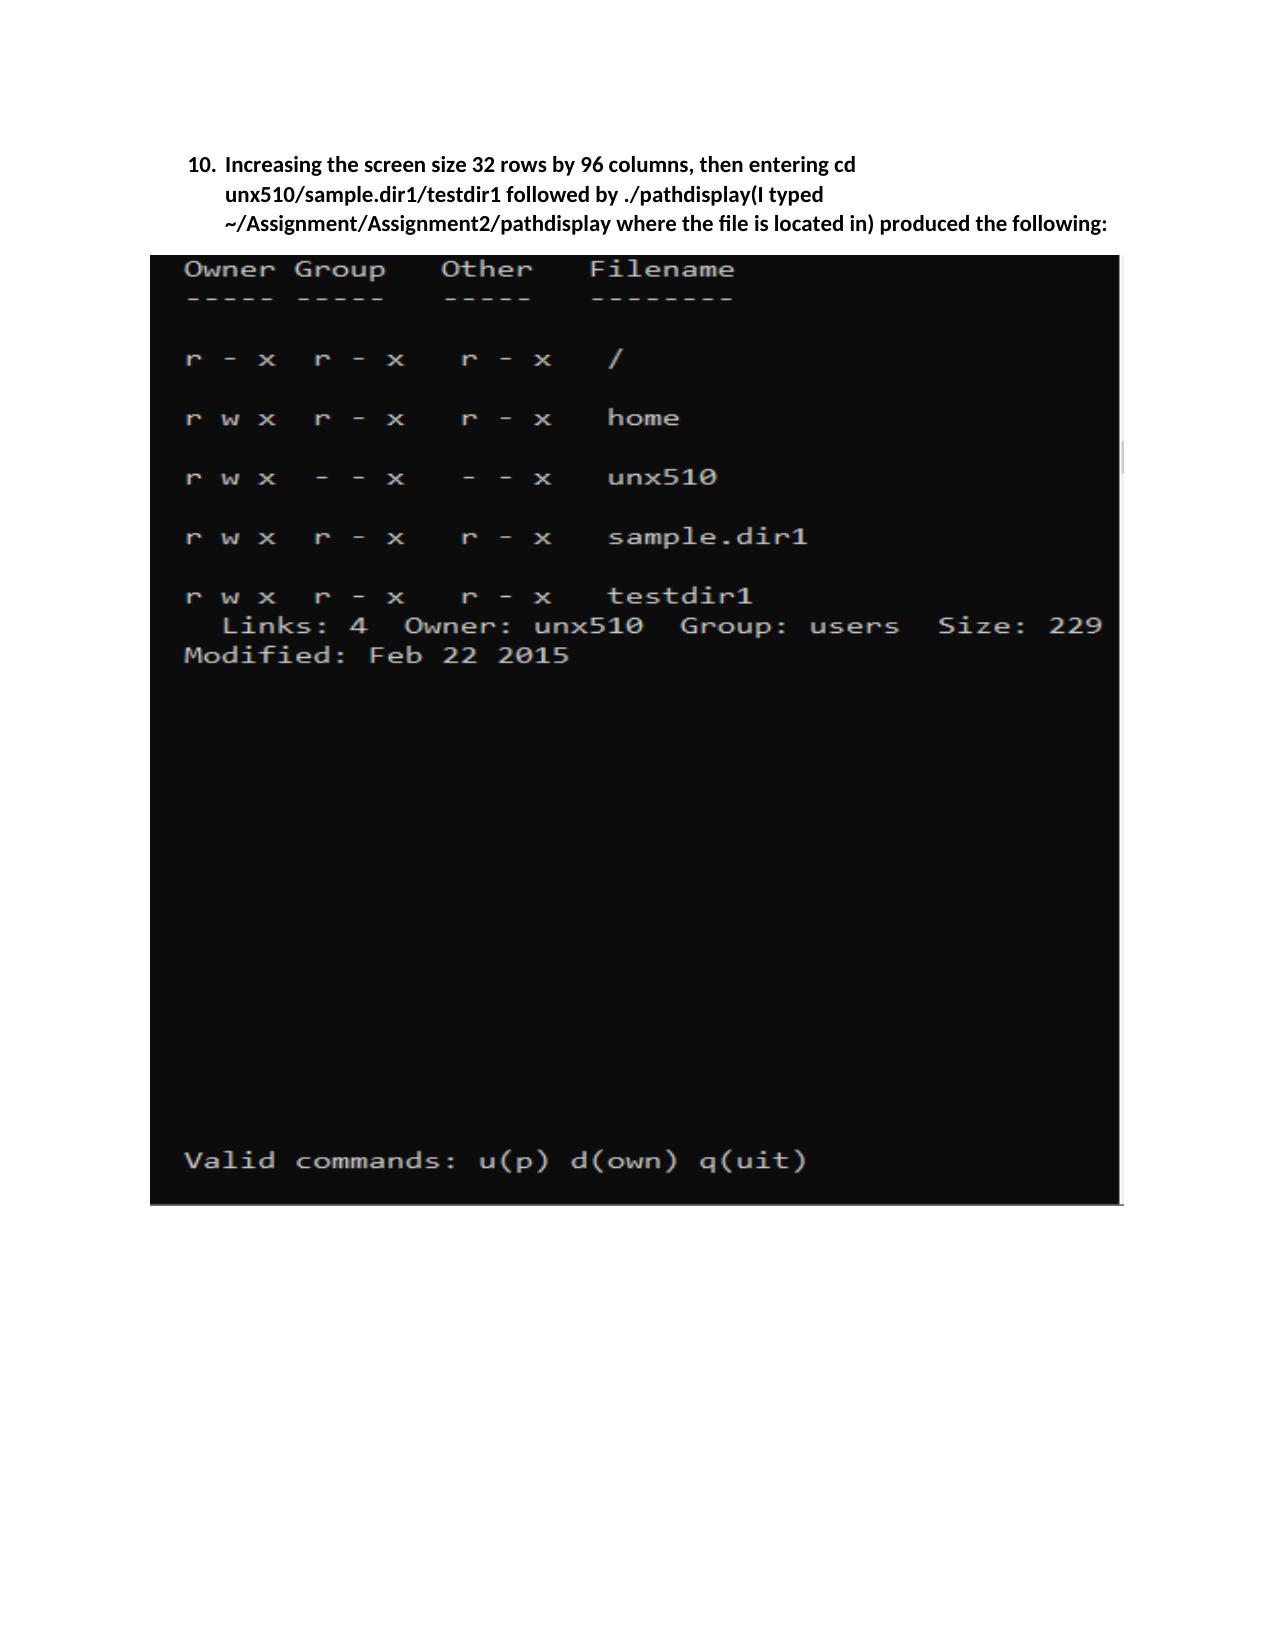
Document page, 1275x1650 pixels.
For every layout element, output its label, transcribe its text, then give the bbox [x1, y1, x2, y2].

list Increasing the screen size 32 rows by 96 columns, then entering cd unx510/sample.dir1/testdir1 followed by ./pathdisplay(I typed ~/Assignment/Assignment2/pathdisplay where the file is located in) produced the following: [187, 150, 1125, 237]
picture [150, 255, 1124, 1206]
